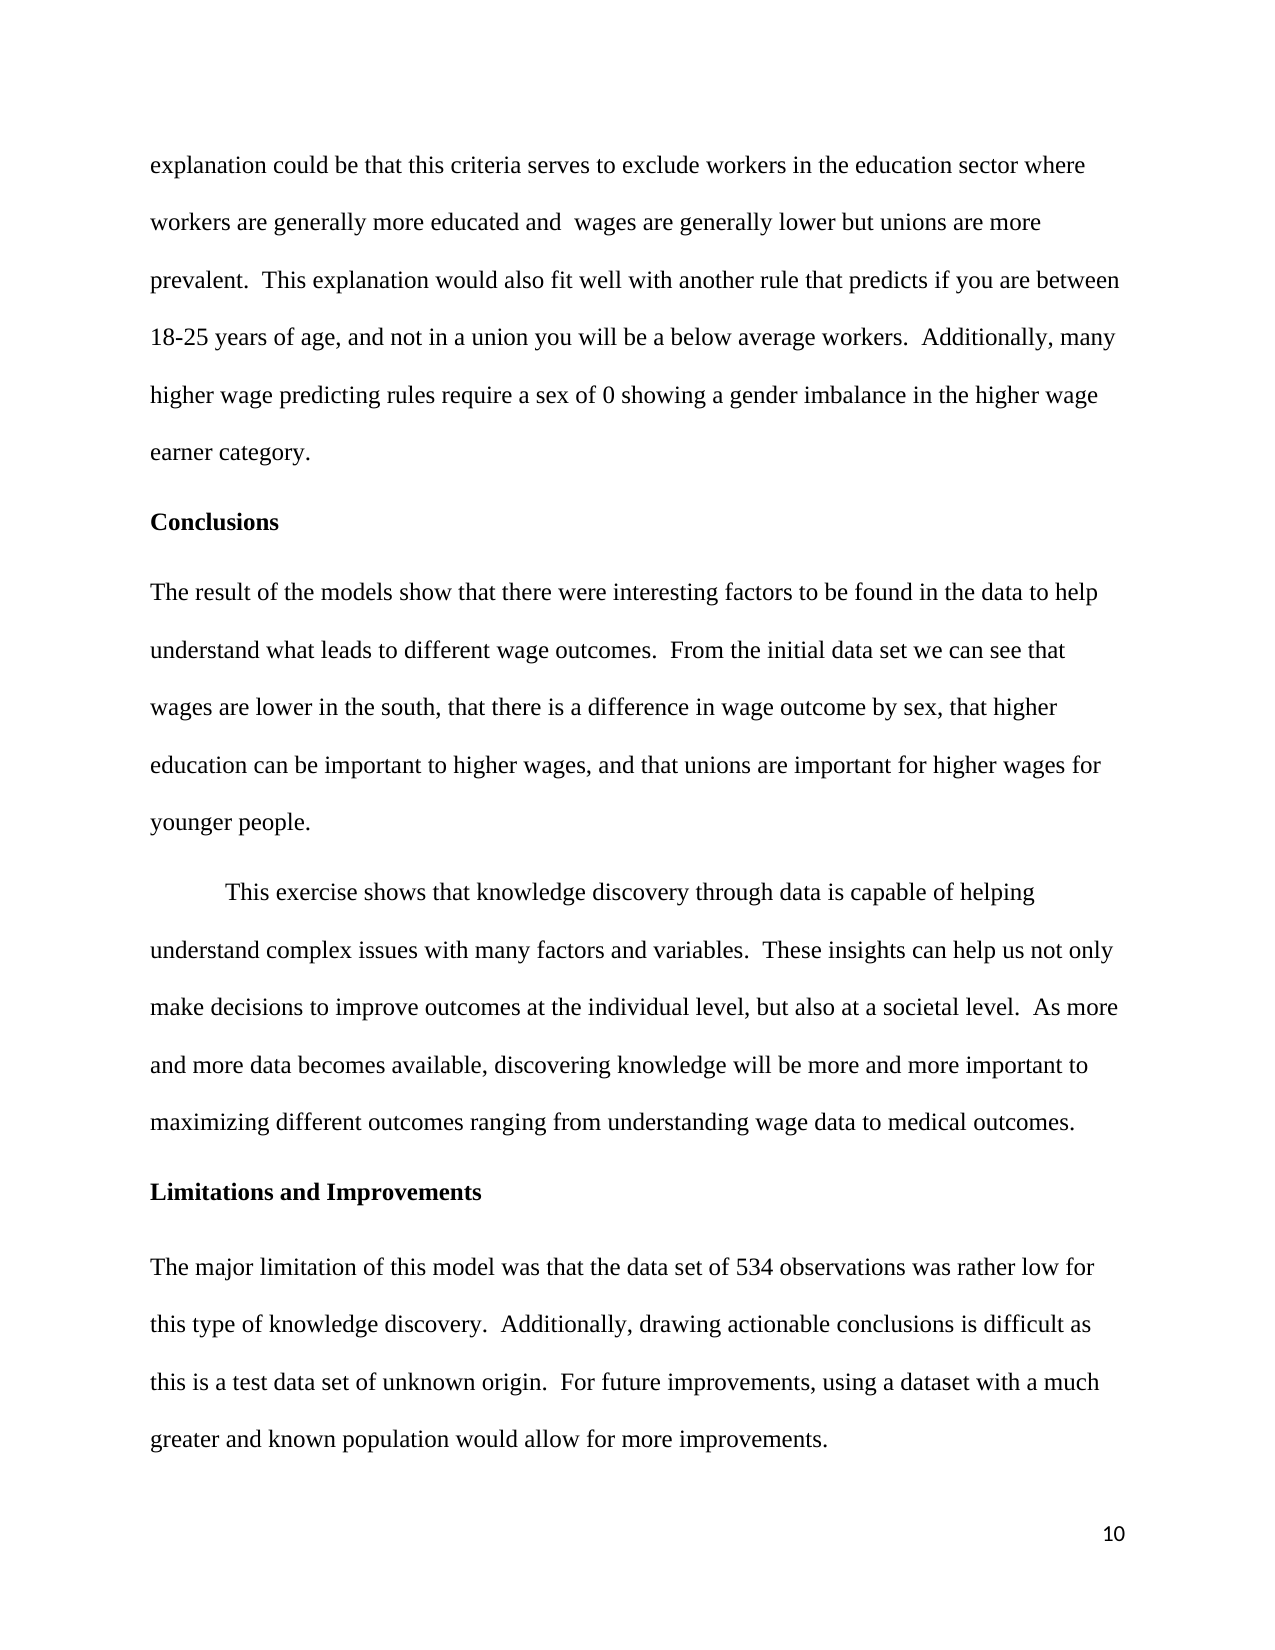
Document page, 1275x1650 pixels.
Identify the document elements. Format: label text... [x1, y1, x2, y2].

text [150, 150, 1125, 466]
text This exercise shows that knowledge discovery through data is capable of helping understand complex issues with many factors and variables. These insights can help us not only make decisions to improve outcomes at the individual level, but also at a societal level. As more and more data becomes available, discovering knowledge will be more and more important to maximizing different outcomes ranging from understanding wage data to medical outcomes. [150, 877, 1125, 1136]
text The major limitation of this model was that the data set of 534 observations was rather low for this type of knowledge discovery. Additionally, drawing actionable conclusions is difficult as this is a test data set of unknown origin. For future improvements, using a dataset with a much greater and known population would allow for more improvements. [150, 1252, 1125, 1453]
text Conclusions [150, 507, 1125, 536]
text The result of the models show that there were interesting factors to be found in the data to help understand what leads to different wage outcomes. From the initial data set we can see that wages are lower in the south, that there is a difference in wage outcome by sex, that higher education can be important to higher wages, and that unions are important for higher wages for younger people. [150, 577, 1125, 836]
text Limitations and Improvements [150, 1177, 1125, 1206]
